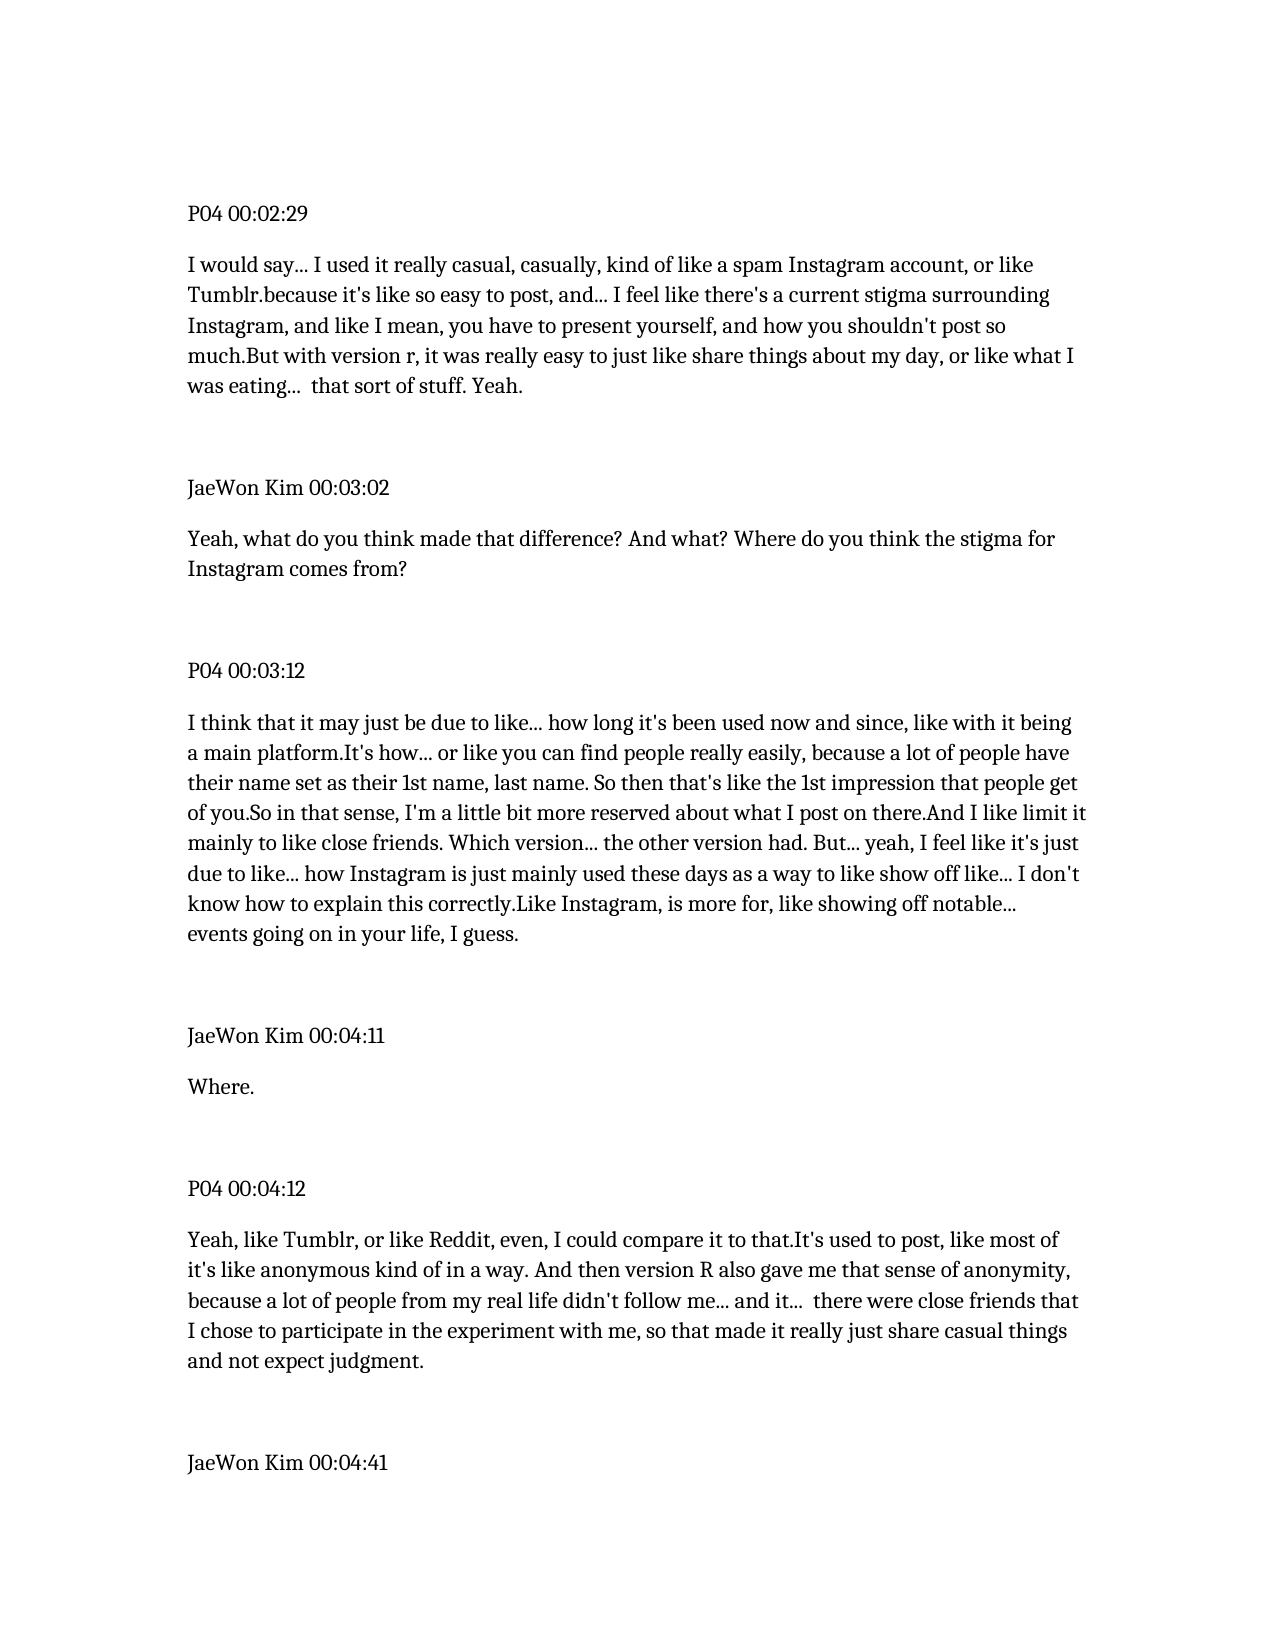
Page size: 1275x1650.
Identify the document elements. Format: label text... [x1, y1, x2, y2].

text JaeWon Kim 00:04:11 [187, 1023, 1087, 1049]
text JaeWon Kim 00:04:41 [187, 1450, 1087, 1476]
text Yeah, what do you think made that difference? And what? Where do you think the stigma for Instagram comes from? [187, 526, 1087, 583]
text P04 00:04:12 [187, 1176, 1087, 1202]
text I think that it may just be due to like... how long it's been used now and since, like with it being a main platform.It's how... or like you can find people really easily, because a lot of people have their name set as their 1st name, last name. So then that's like the 1st impression that people get of you.So in that sense, I'm a little bit more reserved about what I post on there.And I like limit it mainly to like close friends. Which version... the other version had. But... yeah, I feel like it's just due to like... how Instagram is just mainly used these days as a way to like show off like... I don't know how to explain this correctly.Like Instagram, is more for, like showing off notable... events going on in your life, I guess. [187, 709, 1087, 947]
text JaeWon Kim 00:03:02 [187, 475, 1087, 501]
text P04 00:02:29 [187, 201, 1087, 227]
text I would say... I used it really casual, casually, kind of like a spam Instagram account, or like Tumblr.because it's like so easy to post, and... I feel like there's a current stigma surrounding Instagram, and like I mean, you have to present yourself, and how you shouldn't post so much.But with version r, it was really easy to just like share things about my day, or like what I was eating... that sort of stuff. Yeah. [187, 252, 1087, 399]
text P04 00:03:12 [187, 658, 1087, 685]
text Where. [187, 1074, 1087, 1100]
text Yeah, like Tumblr, or like Reddit, even, I could compare it to that.It's used to post, like most of it's like anonymous kind of in a way. And then version R also gave me that sense of anonymity, because a lot of people from my real life didn't follow me... and it... there were close friends that I chose to participate in the experiment with me, so that made it really just share casual things and not expect judgment. [187, 1227, 1087, 1374]
